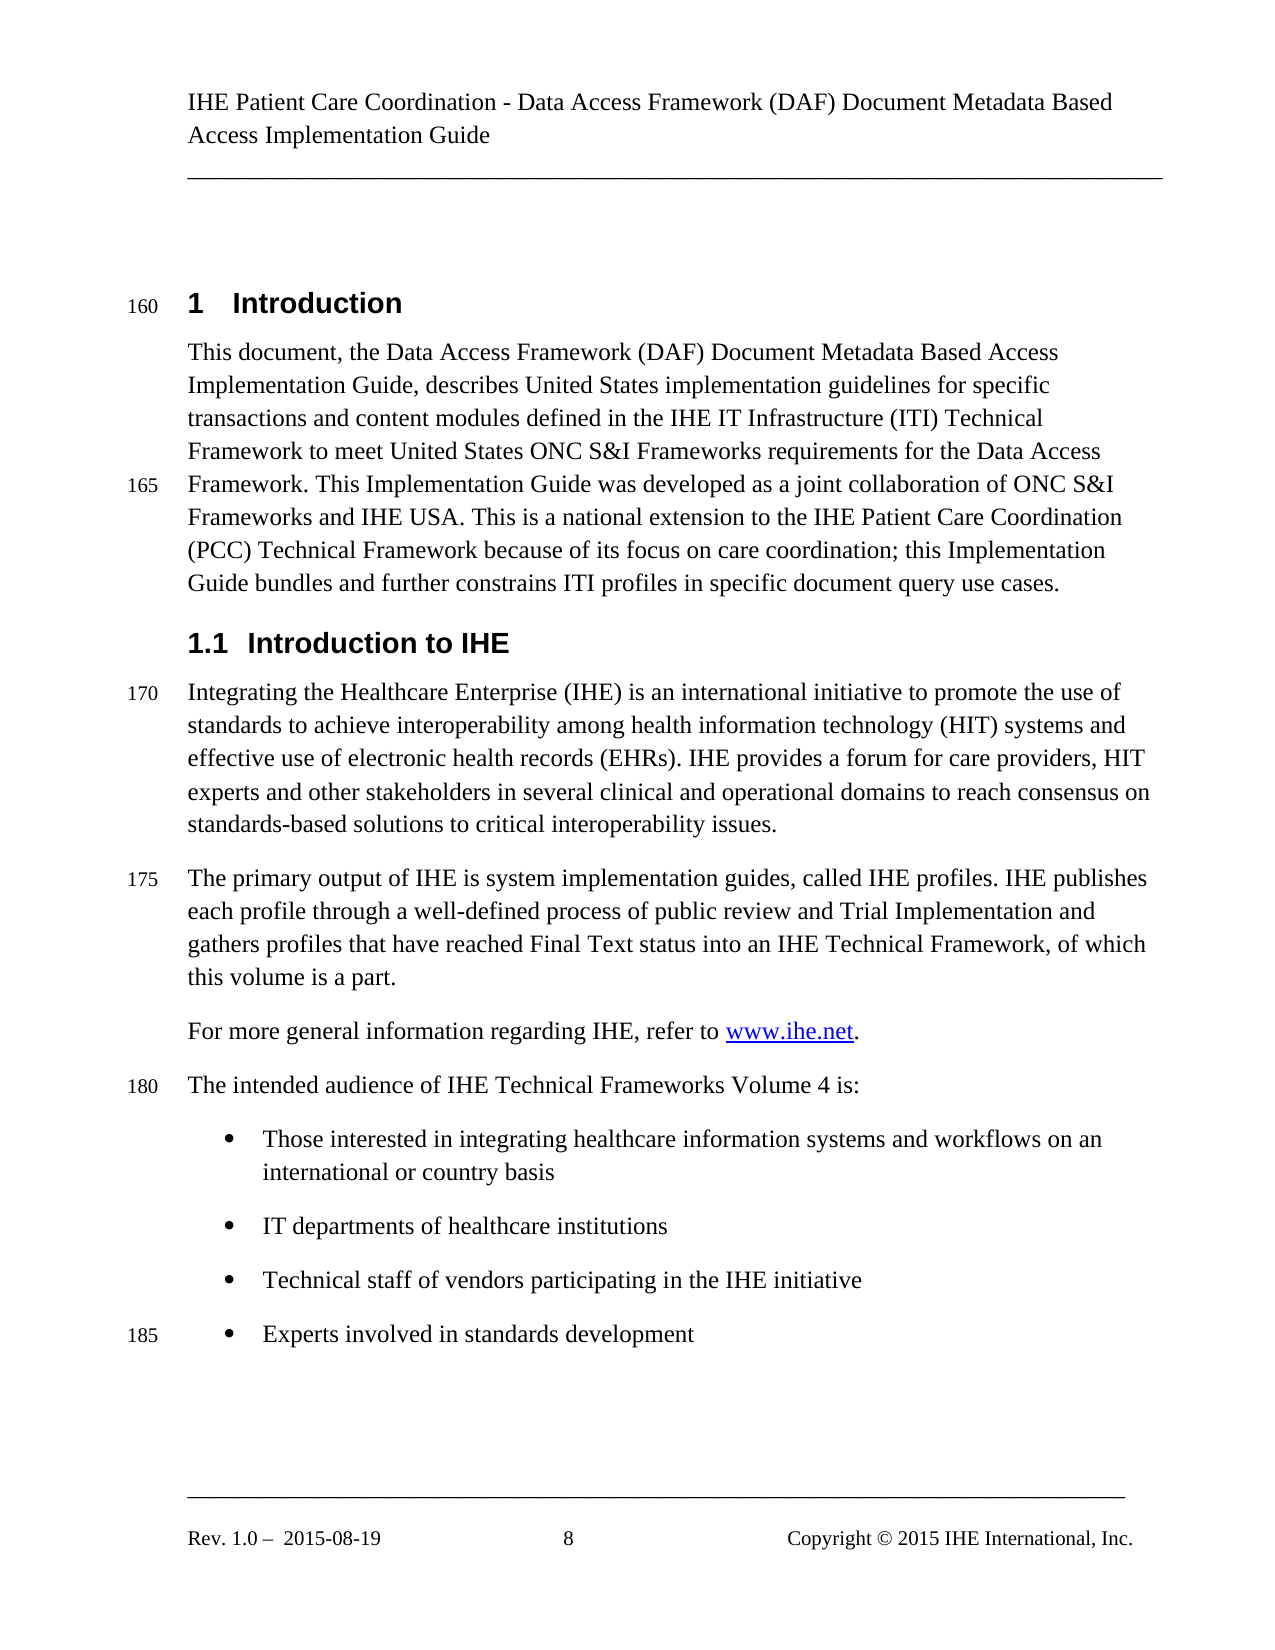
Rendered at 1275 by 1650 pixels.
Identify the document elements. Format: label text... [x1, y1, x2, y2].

list Technical staff of vendors participating in the IHE initiative [225, 1265, 1162, 1293]
subtitle Introduction to IHE [187, 626, 1162, 660]
subtitle Introduction [187, 286, 1162, 320]
list IT departments of healthcare institutions [225, 1211, 1162, 1240]
text The primary output of IHE is system implementation guides, called IHE profiles. IHE publishes each profile through a well-defined process of public review and Trial Implementation and gathers profiles that have reached Final Text status into an IHE Technical Framework, of which this volume is a part. [187, 863, 1162, 991]
text Integrating the Healthcare Enterprise (IHE) is an international initiative to promote the use of standards to achieve interoperability among health information technology (HIT) systems and effective use of electronic health records (EHRs). IHE provides a forum for care providers, HIT experts and other stakeholders in several clinical and operational domains to reach consensus on standards-based solutions to critical interoperability issues. [187, 677, 1162, 838]
text This document, the Data Access Framework (DAF) Document Metadata Based Access Implementation Guide, describes United States implementation guidelines for specific transactions and content modules defined in the IHE IT Infrastructure (ITI) Technical Framework to meet United States ONC S&I Frameworks requirements for the Data Access Framework. This Implementation Guide was developed as a joint collaboration of ONC S&I Frameworks and IHE USA. This is a national extension to the IHE Patient Care Coordination (PCC) Technical Framework because of its focus on care coordination; this Implementation Guide bundles and further constrains ITI profiles in specific document query use cases. [187, 337, 1162, 597]
list Experts involved in standards development [225, 1319, 1162, 1347]
text For more general information regarding IHE, refer to www.ihe.net. [187, 1016, 1162, 1045]
list Those interested in integrating healthcare information systems and workflows on an international or country basis [225, 1124, 1162, 1186]
text The intended audience of IHE Technical Frameworks Volume 4 is: [187, 1070, 1162, 1099]
